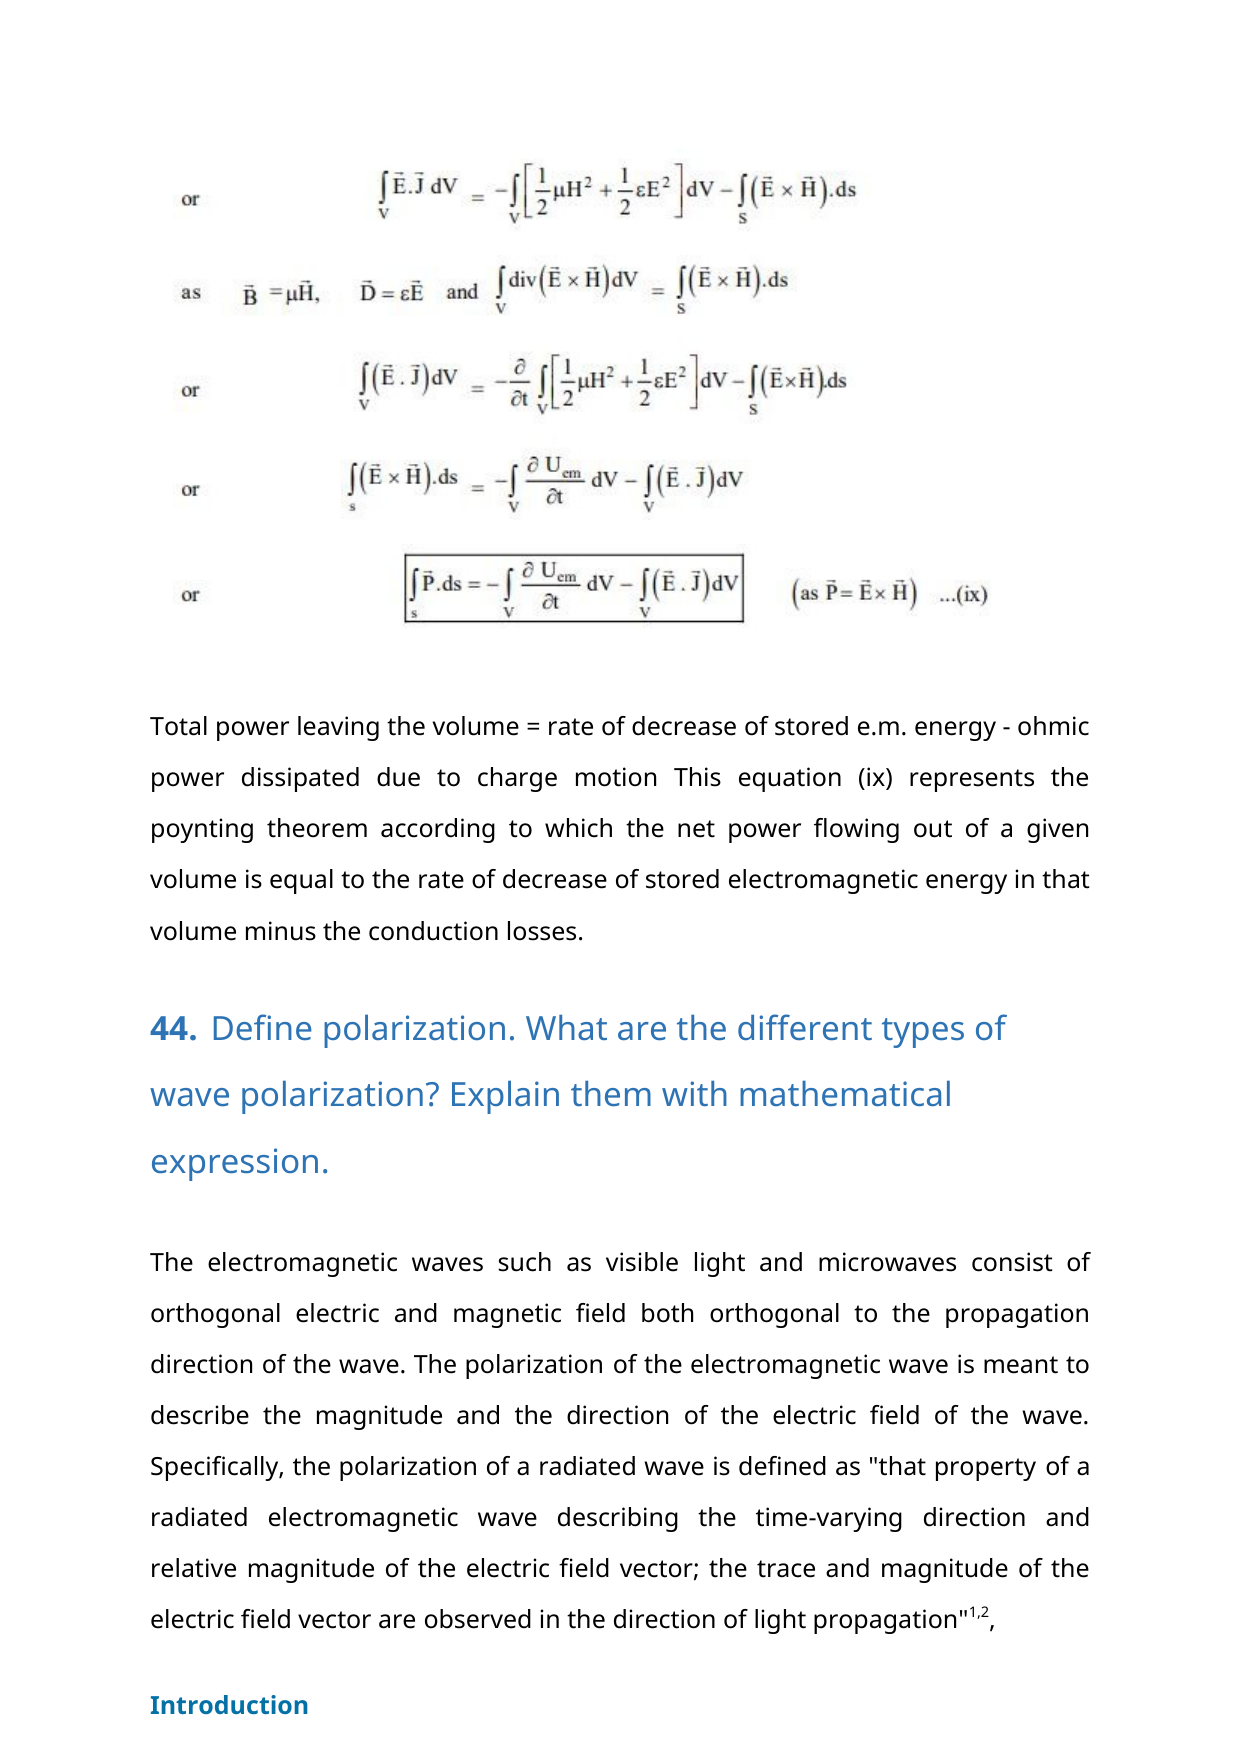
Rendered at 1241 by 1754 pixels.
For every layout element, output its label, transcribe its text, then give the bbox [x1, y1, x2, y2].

picture [172, 147, 992, 630]
subtitle Define polarization. What are the different types of wave polarization? Explain them with mathematical expression. [150, 1004, 1091, 1183]
text The electromagnetic waves such as visible light and microwaves consist of orthogonal electric and magnetic field both orthogonal to the propagation direction of the wave. The polarization of the electromagnetic wave is meant to describe the magnitude and the direction of the electric field of the wave. Specifically, the polarization of a radiated wave is defined as "that property of a radiated electromagnetic wave describing the time-varying direction and relative magnitude of the electric field vector; the trace and magnitude of the electric field vector are observed in the direction of light propagation"1,2, [150, 1244, 1091, 1636]
text Total power leaving the volume = rate of decrease of stored e.m. energy - ohmic power dissipated due to charge motion This equation (ix) represents the poynting theorem according to which the net power flowing out of a given volume is equal to the rate of decrease of stored electromagnetic energy in that volume minus the conduction losses. [150, 709, 1091, 947]
text Introduction [150, 1688, 1240, 1722]
